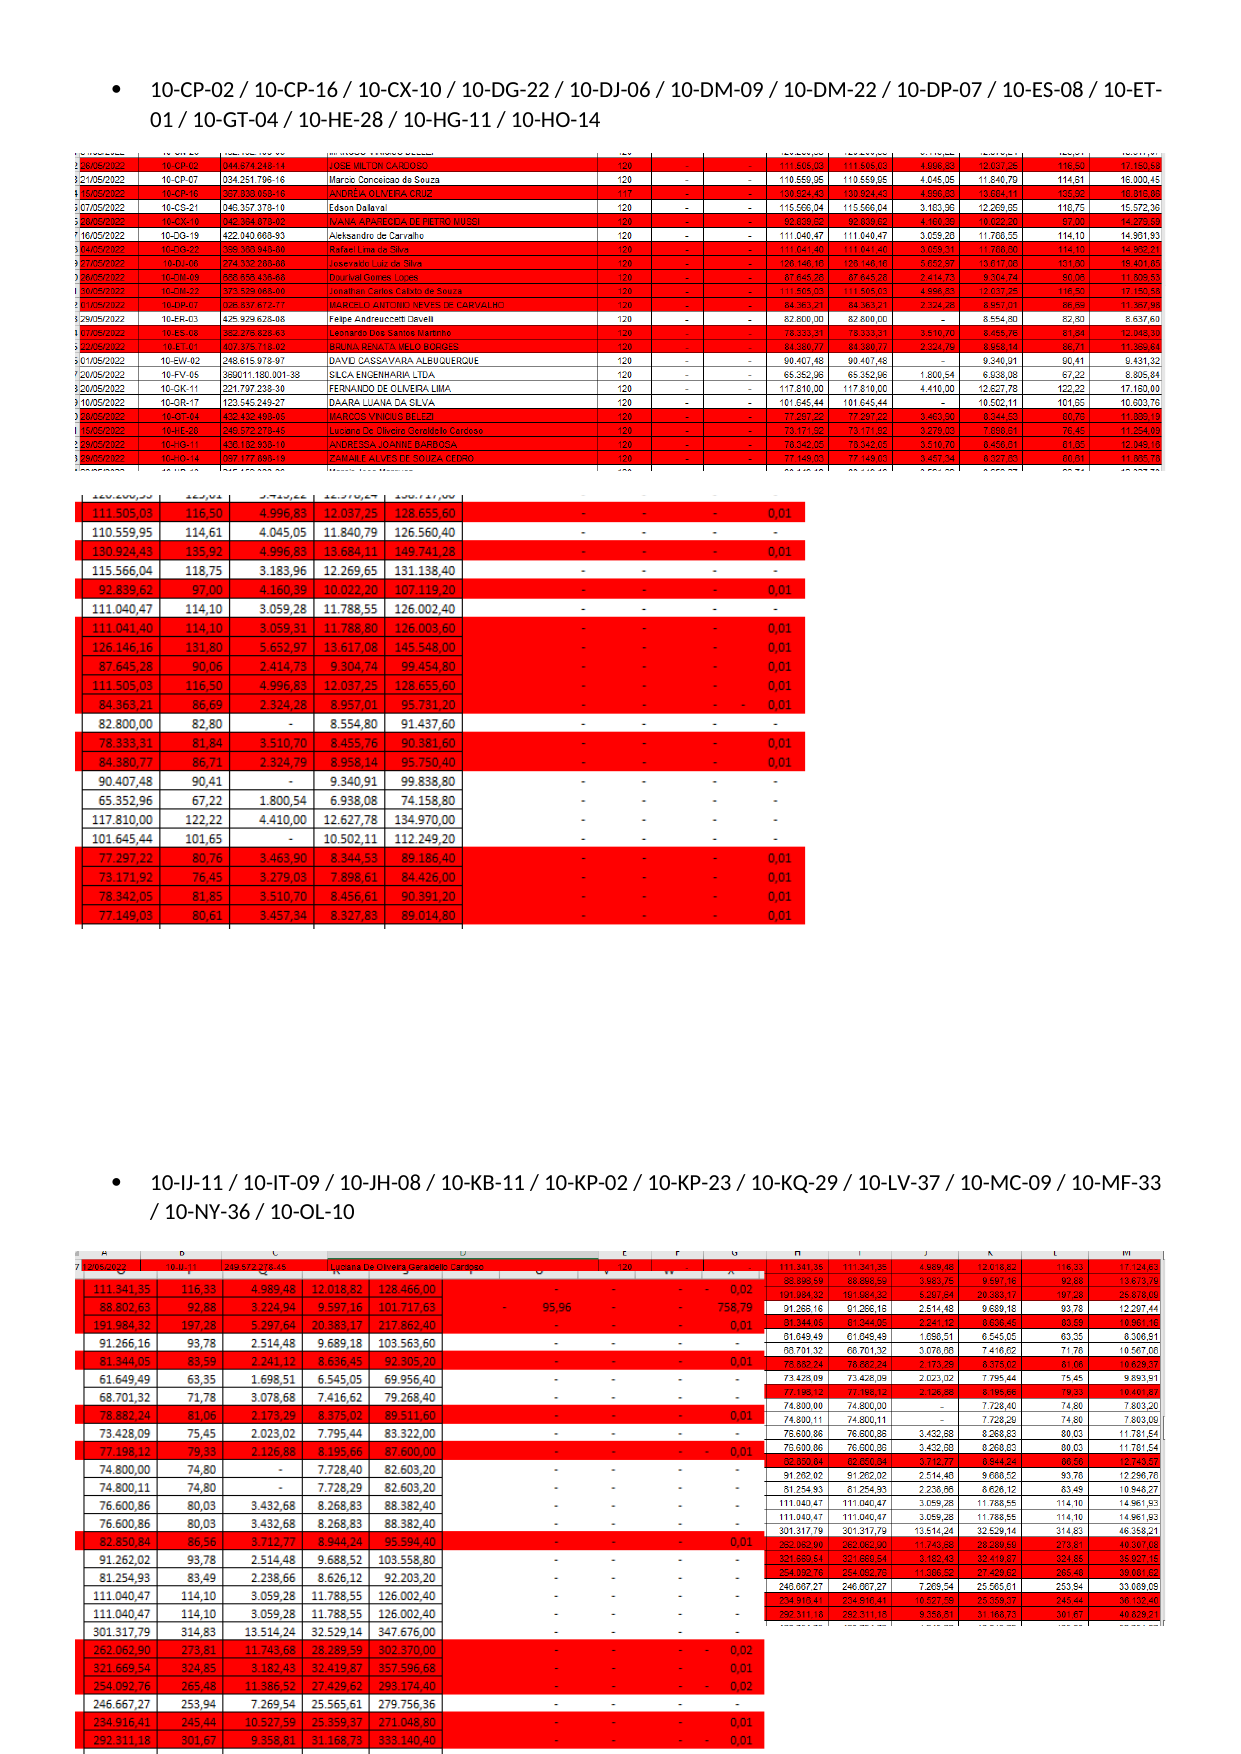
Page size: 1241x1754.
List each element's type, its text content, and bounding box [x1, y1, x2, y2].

list 10-IJ-11 / 10-IT-09 / 10-JH-08 / 10-KB-11 / 10-KP-02 / 10-KP-23 / 10-KQ-29 / 10-LV-37 / 10-MC-09 / 10-MF-33 / 10-NY-36 / 10-OL-10 [112, 1168, 1165, 1225]
picture [75, 495, 805, 929]
list 10-CP-02 / 10-CP-16 / 10-CX-10 / 10-DG-22 / 10-DJ-06 / 10-DM-09 / 10-DM-22 / 10-DP-07 / 10-ES-08 / 10-ET-01 / 10-GT-04 / 10-HE-28 / 10-HG-11 / 10-HO-14 [112, 75, 1165, 133]
picture [75, 1251, 1166, 1754]
picture [75, 153, 1166, 471]
